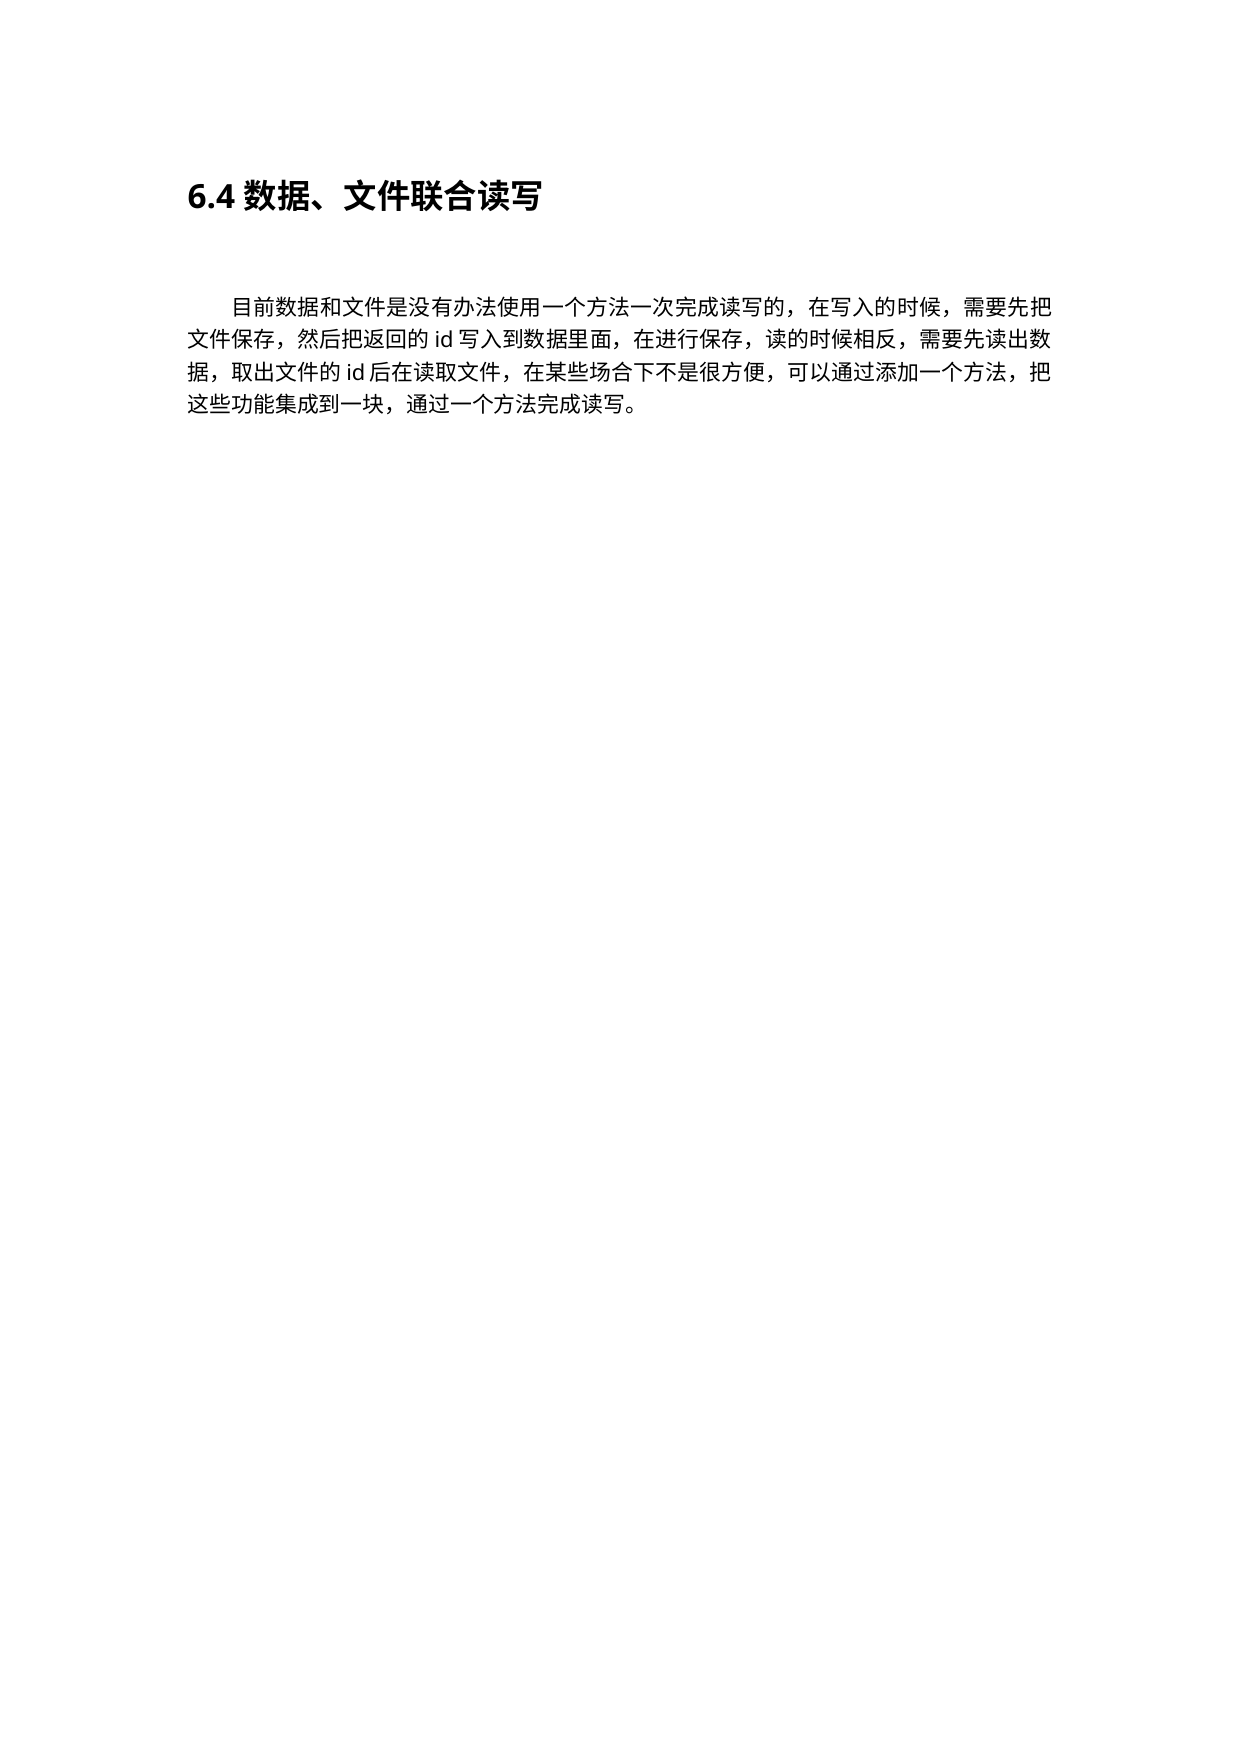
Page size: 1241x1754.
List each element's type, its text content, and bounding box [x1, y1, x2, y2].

subtitle 6.4 数据、文件联合读写 [187, 162, 1053, 227]
text 目前数据和文件是没有办法使用一个方法一次完成读写的，在写入的时候，需要先把文件保存，然后把返回的id写入到数据里面，在进行保存，读的时候相反，需要先读出数据，取出文件的id后在读取文件，在某些场合下不是很方便，可以通过添加一个方法，把这些功能集成到一块，通过一个方法完成读写。 [187, 289, 1053, 419]
